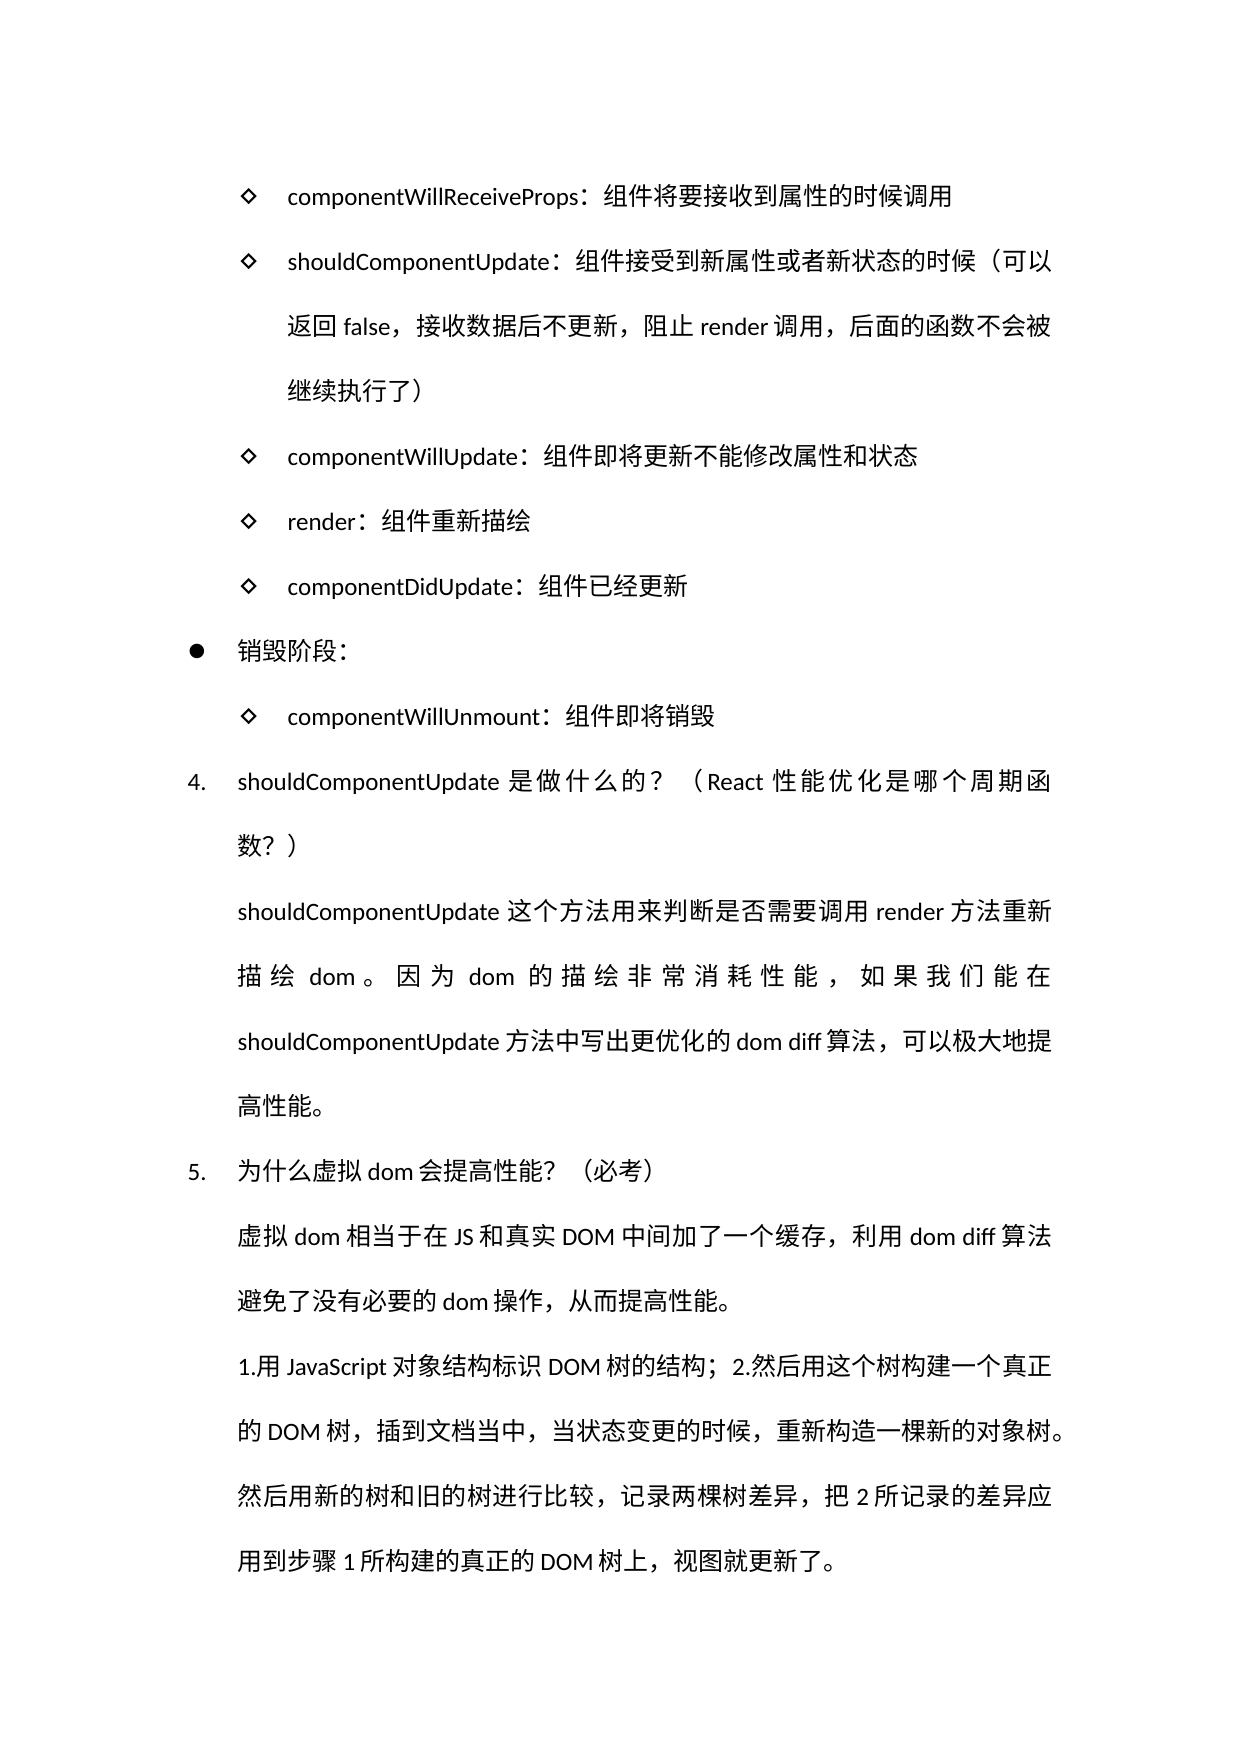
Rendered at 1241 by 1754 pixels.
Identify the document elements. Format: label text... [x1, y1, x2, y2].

list 为什么虚拟dom会提高性能？（必考） [187, 1137, 1053, 1202]
list shouldComponentUpdate 这个方法用来判断是否需要调用render方法重新描绘dom。因为dom的描绘非常消耗性能，如果我们能在shouldComponentUpdate方法中写出更优化的dom diff算法，可以极大地提高性能。 [237, 877, 1053, 1137]
list 虚拟dom相当于在JS和真实DOM中间加了一个缓存，利用dom diff算法避免了没有必要的dom操作，从而提高性能。 [237, 1202, 1053, 1332]
list shouldComponentUpdate：组件接受到新属性或者新状态的时候（可以返回false，接收数据后不更新，阻止render调用，后面的函数不会被继续执行了） [237, 227, 1053, 422]
list 1.用JavaScript对象结构标识DOM树的结构；2.然后用这个树构建一个真正的DOM树，插到文档当中，当状态变更的时候，重新构造一棵新的对象树。然后用新的树和旧的树进行比较，记录两棵树差异，把2所记录的差异应用到步骤1所构建的真正的DOM树上，视图就更新了。 [237, 1332, 1053, 1592]
list render：组件重新描绘 [237, 487, 1053, 552]
list componentDidUpdate：组件已经更新 [237, 552, 1053, 617]
list shouldComponentUpdate是做什么的？（React性能优化是哪个周期函数？） [187, 747, 1053, 877]
list componentWillUnmount：组件即将销毁 [237, 682, 1053, 747]
list componentWillReceiveProps：组件将要接收到属性的时候调用 [237, 162, 1053, 227]
list componentWillUpdate：组件即将更新不能修改属性和状态 [237, 422, 1053, 487]
list 销毁阶段： [187, 617, 1053, 682]
